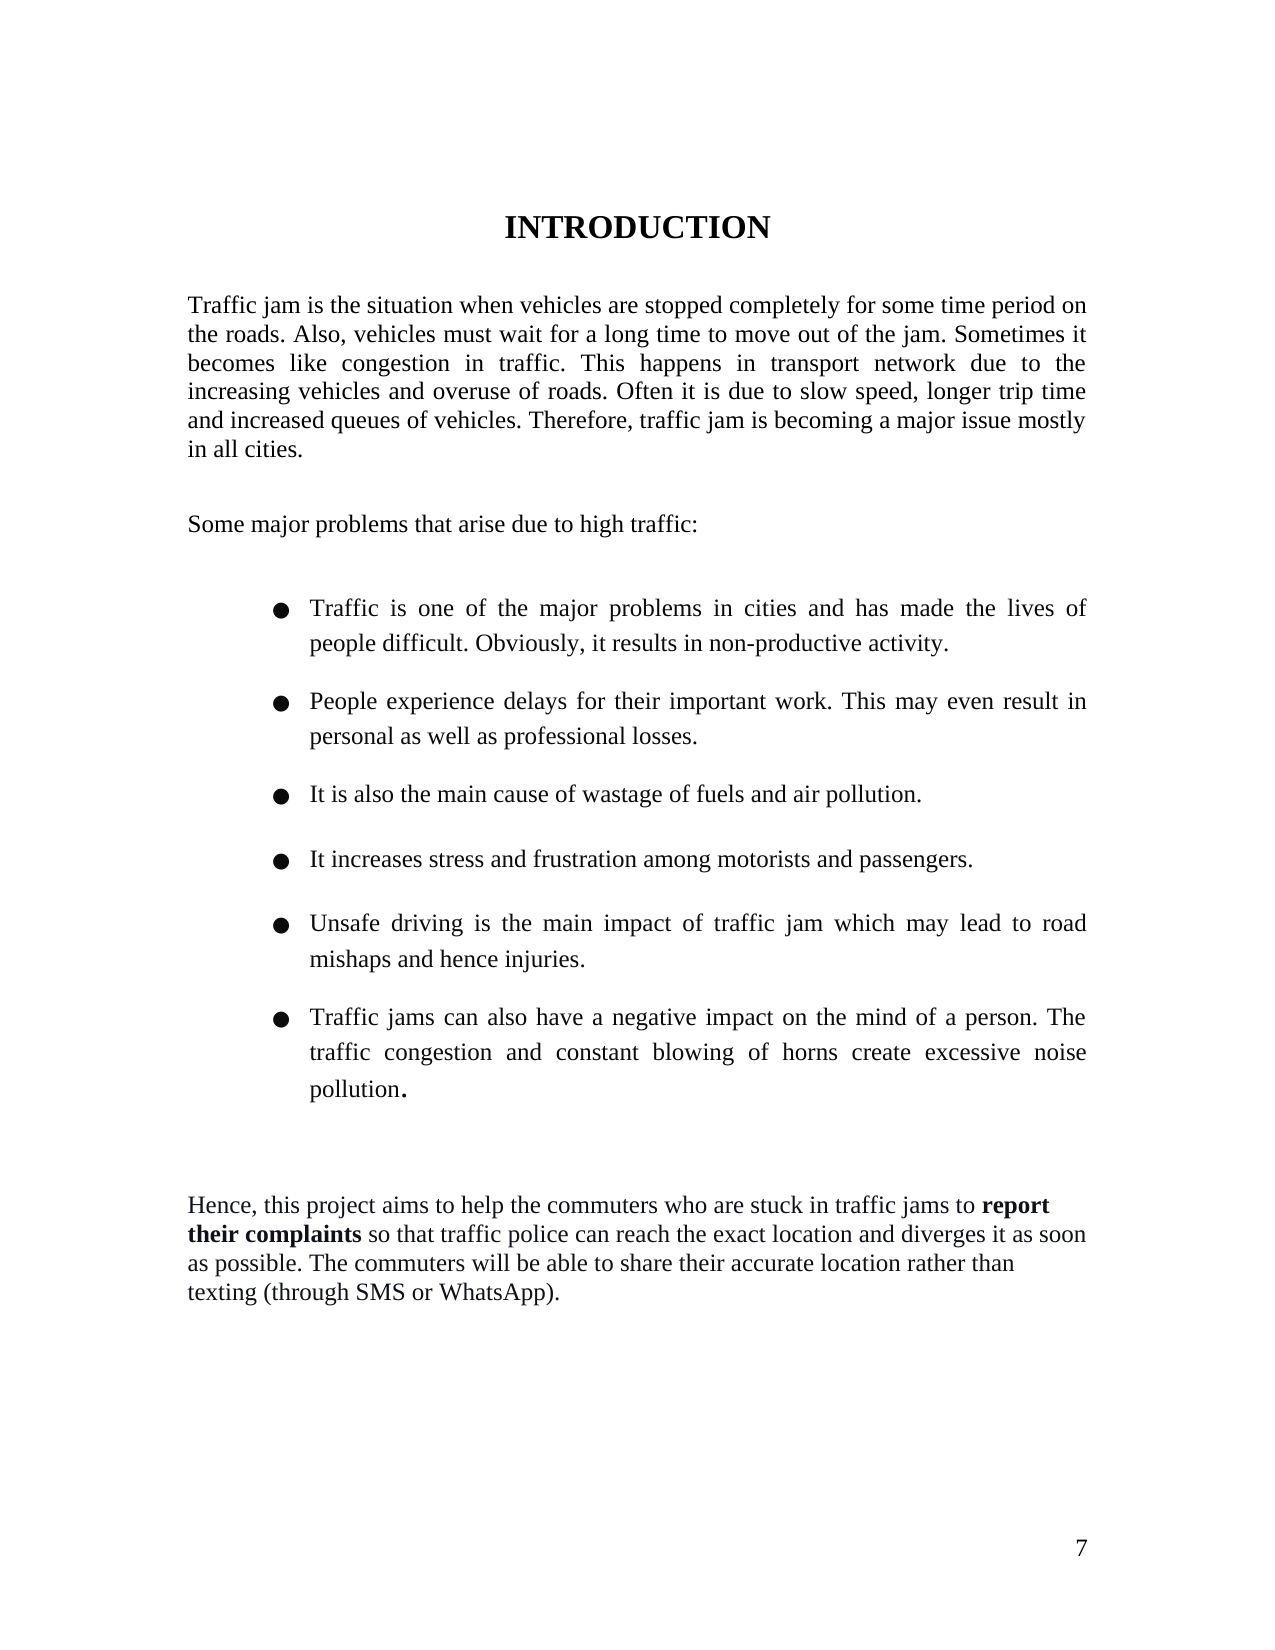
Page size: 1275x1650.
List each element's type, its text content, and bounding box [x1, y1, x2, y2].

list Unsafe driving is the main impact of traffic jam which may lead to road mishaps and hence injuries. [272, 901, 1087, 972]
list Traffic jams can also have a negative impact on the mind of a person. The traffic congestion and constant blowing of horns create excessive noise pollution. [272, 994, 1087, 1104]
list Traffic is one of the major problems in cities and has made the lives of people difficult. Obviously, it results in non-productive activity. [272, 585, 1087, 657]
text INTRODUCTION [187, 207, 1087, 246]
list It increases stress and frustration among motorists and passengers. [272, 836, 1087, 879]
text Hence, this project aims to help the commuters who are stuck in traffic jams to report their complaints so that traffic police can reach the exact location and diverges it as soon as possible. The commuters will be able to share their accurate location rather than texting (through SMS or WhatsApp). [187, 1190, 1087, 1305]
text Some major problems that arise due to high traffic: [187, 509, 1087, 538]
list It is also the main cause of wastage of fuels and air pollution. [272, 772, 1087, 814]
text Traffic jam is the situation when vehicles are stopped completely for some time period on the roads. Also, vehicles must wait for a long time to move out of the jam. Sometimes it becomes like congestion in traffic. This happens in transport network due to the increasing vehicles and overuse of roads. Often it is due to slow speed, longer trip time and increased queues of vehicles. Therefore, traffic jam is becoming a major issue mostly in all cities. [187, 290, 1087, 463]
list People experience delays for their important work. This may even result in personal as well as professional losses. [272, 678, 1087, 750]
